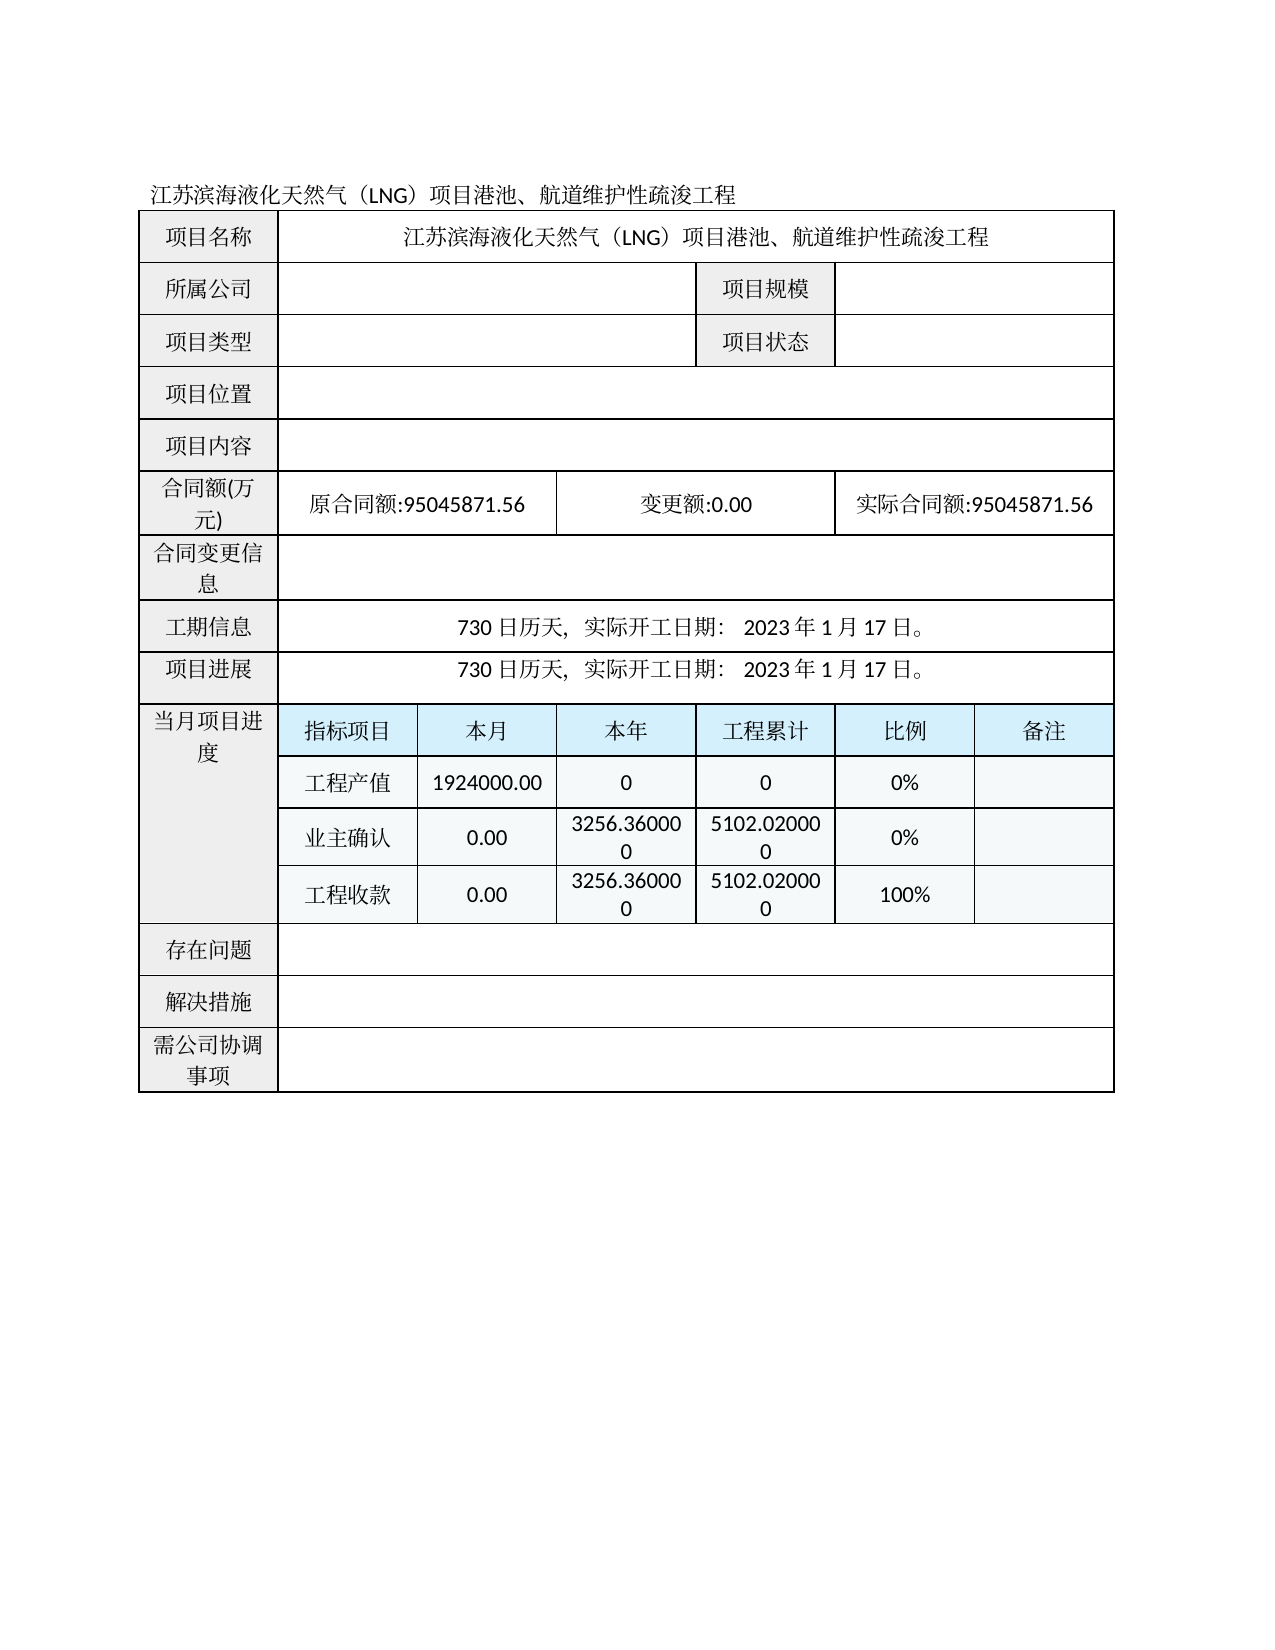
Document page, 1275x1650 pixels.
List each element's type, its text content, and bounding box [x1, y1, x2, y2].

table_cell 业主确认 [279, 809, 417, 865]
table_cell 合同额(万元) [140, 472, 277, 534]
table_cell 工程产值 [279, 757, 417, 807]
table_cell 0 [697, 757, 834, 807]
table_cell [279, 367, 1113, 418]
table_cell 工期信息 [140, 601, 277, 651]
table_cell [975, 809, 1113, 865]
table_cell [279, 536, 1113, 599]
table_cell [279, 976, 1113, 1027]
table_cell 5102.020000 [697, 809, 834, 865]
table_cell 所属公司 [140, 263, 277, 314]
table_cell [279, 1028, 1113, 1091]
table_header 江苏滨海液化天然气（LNG）项目港池、航道维护性疏浚工程 [279, 211, 1113, 262]
table_cell 项目进展 [140, 653, 277, 703]
table_cell 3256.360000 [557, 866, 695, 922]
table_cell [279, 315, 695, 366]
table_cell 存在问题 [140, 924, 277, 974]
table_cell 当月项目进度 [140, 705, 277, 922]
table_cell 3256.360000 [557, 809, 695, 865]
table_cell 备注 [975, 705, 1113, 755]
table_cell [279, 263, 695, 314]
table_cell 0 [557, 757, 695, 807]
table_cell 730 日历天，实际开工日期： 2023年1月17日。 [279, 653, 1113, 703]
table_cell [975, 866, 1113, 922]
table_cell 工程累计 [697, 705, 834, 755]
table_cell [279, 924, 1113, 974]
table_cell 变更额:0.00 [557, 472, 834, 534]
table_cell 0% [836, 809, 974, 865]
table_cell 合同变更信息 [140, 536, 277, 599]
table_cell 本月 [418, 705, 556, 755]
table_header 项目名称 [140, 211, 277, 262]
table_cell 原合同额:95045871.56 [279, 472, 556, 534]
table_cell 0.00 [418, 866, 556, 922]
table_cell 项目内容 [140, 420, 277, 470]
table_cell 解决措施 [140, 976, 277, 1027]
table_cell 1924000.00 [418, 757, 556, 807]
table_cell 比例 [836, 705, 974, 755]
table_cell 本年 [557, 705, 695, 755]
table_cell 0% [836, 757, 974, 807]
table_cell 项目规模 [697, 263, 834, 314]
table_cell 项目位置 [140, 367, 277, 418]
table_cell 项目状态 [697, 315, 834, 366]
table_cell 0.00 [418, 809, 556, 865]
table_cell 实际合同额:95045871.56 [836, 472, 1113, 534]
table_cell 100% [836, 866, 974, 922]
table_cell 项目类型 [140, 315, 277, 366]
table_cell 需公司协调事项 [140, 1028, 277, 1091]
table_cell 指标项目 [279, 705, 417, 755]
table_cell 5102.020000 [697, 866, 834, 922]
table_cell 工程收款 [279, 866, 417, 922]
text 江苏滨海液化天然气（LNG）项目港池、航道维护性疏浚工程 [150, 150, 1125, 209]
table_cell [279, 420, 1113, 470]
table_cell [975, 757, 1113, 807]
table_cell [836, 263, 1113, 314]
table_cell [836, 315, 1113, 366]
table_cell 730 日历天，实际开工日期： 2023年1月17日。 [279, 601, 1113, 651]
